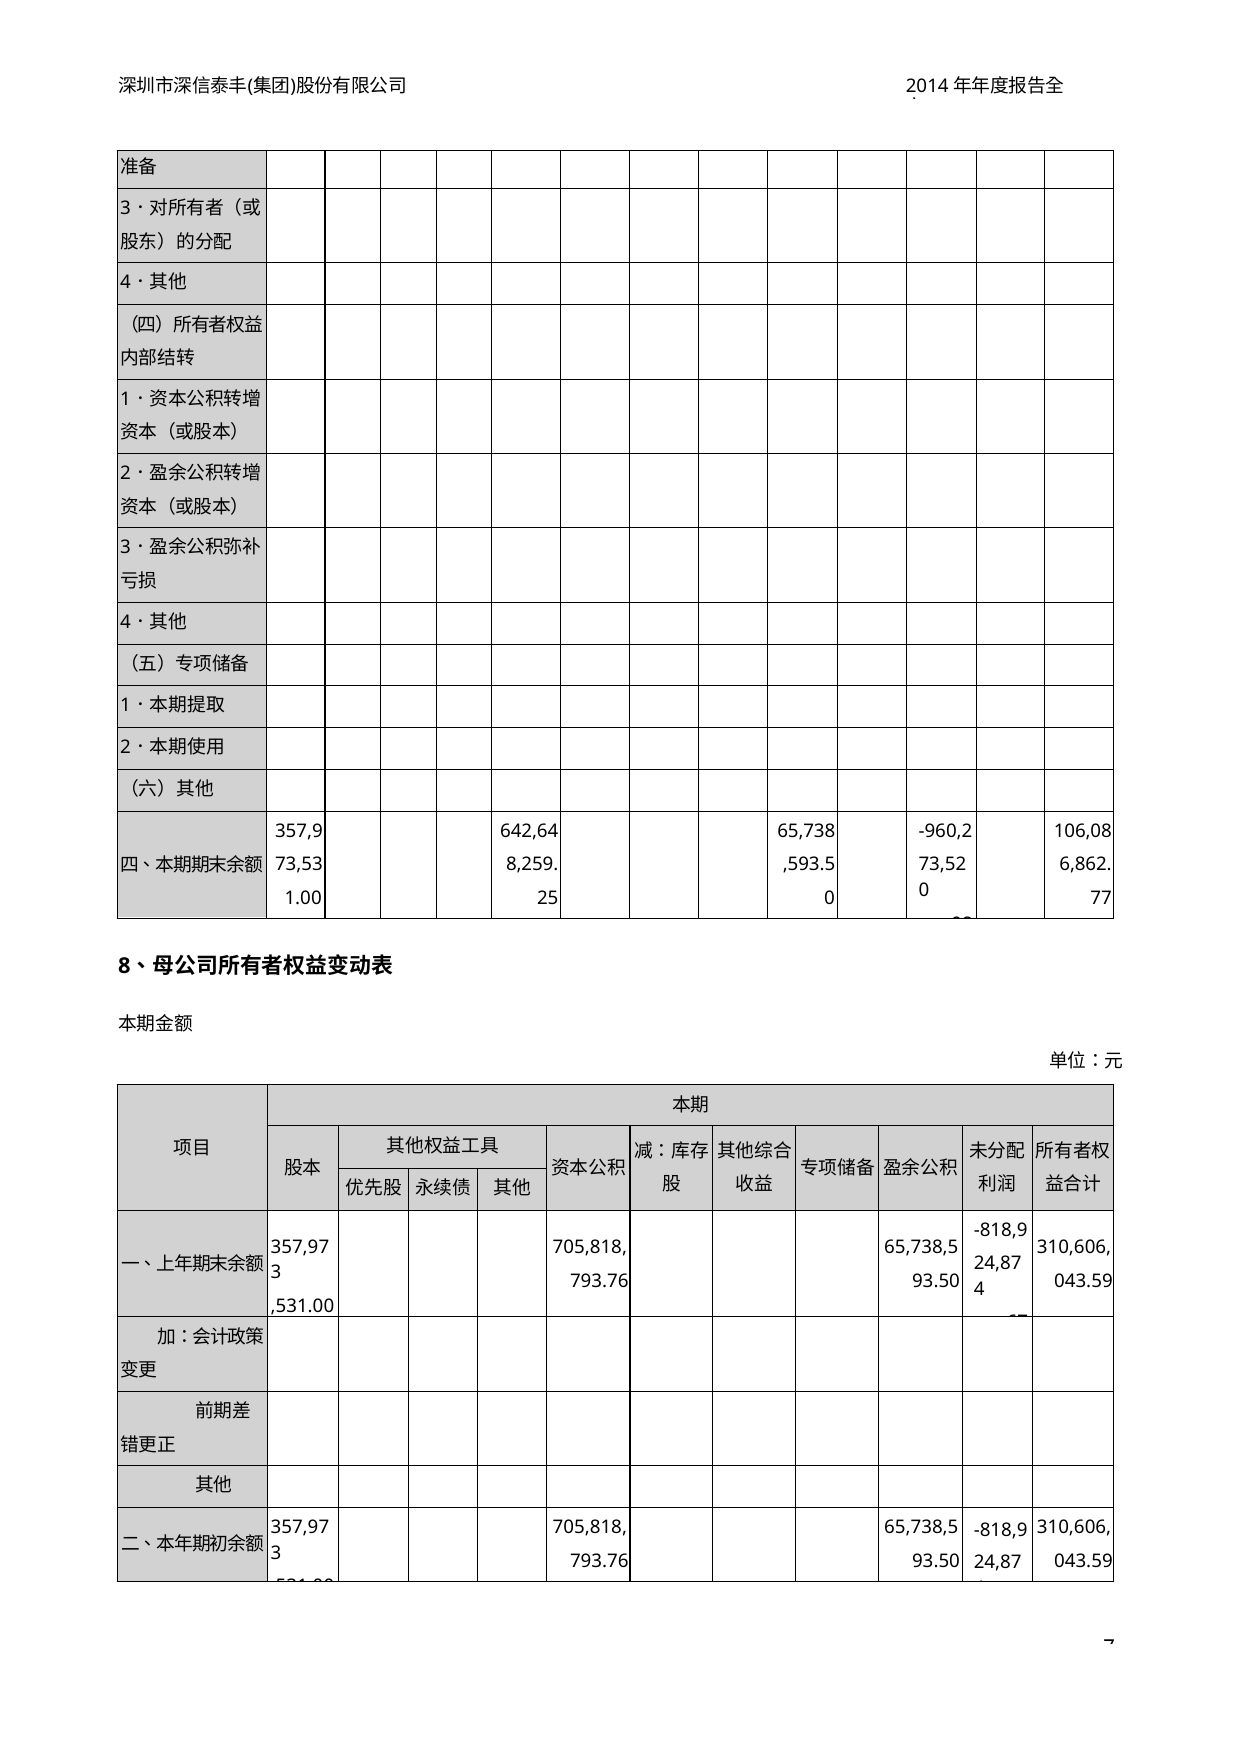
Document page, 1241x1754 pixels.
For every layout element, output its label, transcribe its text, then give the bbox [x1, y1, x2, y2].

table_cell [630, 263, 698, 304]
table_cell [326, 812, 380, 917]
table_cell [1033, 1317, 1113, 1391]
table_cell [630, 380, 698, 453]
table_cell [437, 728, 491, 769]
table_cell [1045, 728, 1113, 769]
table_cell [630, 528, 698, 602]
subtitle 8、母公司所有者权益变动表 [118, 946, 1134, 981]
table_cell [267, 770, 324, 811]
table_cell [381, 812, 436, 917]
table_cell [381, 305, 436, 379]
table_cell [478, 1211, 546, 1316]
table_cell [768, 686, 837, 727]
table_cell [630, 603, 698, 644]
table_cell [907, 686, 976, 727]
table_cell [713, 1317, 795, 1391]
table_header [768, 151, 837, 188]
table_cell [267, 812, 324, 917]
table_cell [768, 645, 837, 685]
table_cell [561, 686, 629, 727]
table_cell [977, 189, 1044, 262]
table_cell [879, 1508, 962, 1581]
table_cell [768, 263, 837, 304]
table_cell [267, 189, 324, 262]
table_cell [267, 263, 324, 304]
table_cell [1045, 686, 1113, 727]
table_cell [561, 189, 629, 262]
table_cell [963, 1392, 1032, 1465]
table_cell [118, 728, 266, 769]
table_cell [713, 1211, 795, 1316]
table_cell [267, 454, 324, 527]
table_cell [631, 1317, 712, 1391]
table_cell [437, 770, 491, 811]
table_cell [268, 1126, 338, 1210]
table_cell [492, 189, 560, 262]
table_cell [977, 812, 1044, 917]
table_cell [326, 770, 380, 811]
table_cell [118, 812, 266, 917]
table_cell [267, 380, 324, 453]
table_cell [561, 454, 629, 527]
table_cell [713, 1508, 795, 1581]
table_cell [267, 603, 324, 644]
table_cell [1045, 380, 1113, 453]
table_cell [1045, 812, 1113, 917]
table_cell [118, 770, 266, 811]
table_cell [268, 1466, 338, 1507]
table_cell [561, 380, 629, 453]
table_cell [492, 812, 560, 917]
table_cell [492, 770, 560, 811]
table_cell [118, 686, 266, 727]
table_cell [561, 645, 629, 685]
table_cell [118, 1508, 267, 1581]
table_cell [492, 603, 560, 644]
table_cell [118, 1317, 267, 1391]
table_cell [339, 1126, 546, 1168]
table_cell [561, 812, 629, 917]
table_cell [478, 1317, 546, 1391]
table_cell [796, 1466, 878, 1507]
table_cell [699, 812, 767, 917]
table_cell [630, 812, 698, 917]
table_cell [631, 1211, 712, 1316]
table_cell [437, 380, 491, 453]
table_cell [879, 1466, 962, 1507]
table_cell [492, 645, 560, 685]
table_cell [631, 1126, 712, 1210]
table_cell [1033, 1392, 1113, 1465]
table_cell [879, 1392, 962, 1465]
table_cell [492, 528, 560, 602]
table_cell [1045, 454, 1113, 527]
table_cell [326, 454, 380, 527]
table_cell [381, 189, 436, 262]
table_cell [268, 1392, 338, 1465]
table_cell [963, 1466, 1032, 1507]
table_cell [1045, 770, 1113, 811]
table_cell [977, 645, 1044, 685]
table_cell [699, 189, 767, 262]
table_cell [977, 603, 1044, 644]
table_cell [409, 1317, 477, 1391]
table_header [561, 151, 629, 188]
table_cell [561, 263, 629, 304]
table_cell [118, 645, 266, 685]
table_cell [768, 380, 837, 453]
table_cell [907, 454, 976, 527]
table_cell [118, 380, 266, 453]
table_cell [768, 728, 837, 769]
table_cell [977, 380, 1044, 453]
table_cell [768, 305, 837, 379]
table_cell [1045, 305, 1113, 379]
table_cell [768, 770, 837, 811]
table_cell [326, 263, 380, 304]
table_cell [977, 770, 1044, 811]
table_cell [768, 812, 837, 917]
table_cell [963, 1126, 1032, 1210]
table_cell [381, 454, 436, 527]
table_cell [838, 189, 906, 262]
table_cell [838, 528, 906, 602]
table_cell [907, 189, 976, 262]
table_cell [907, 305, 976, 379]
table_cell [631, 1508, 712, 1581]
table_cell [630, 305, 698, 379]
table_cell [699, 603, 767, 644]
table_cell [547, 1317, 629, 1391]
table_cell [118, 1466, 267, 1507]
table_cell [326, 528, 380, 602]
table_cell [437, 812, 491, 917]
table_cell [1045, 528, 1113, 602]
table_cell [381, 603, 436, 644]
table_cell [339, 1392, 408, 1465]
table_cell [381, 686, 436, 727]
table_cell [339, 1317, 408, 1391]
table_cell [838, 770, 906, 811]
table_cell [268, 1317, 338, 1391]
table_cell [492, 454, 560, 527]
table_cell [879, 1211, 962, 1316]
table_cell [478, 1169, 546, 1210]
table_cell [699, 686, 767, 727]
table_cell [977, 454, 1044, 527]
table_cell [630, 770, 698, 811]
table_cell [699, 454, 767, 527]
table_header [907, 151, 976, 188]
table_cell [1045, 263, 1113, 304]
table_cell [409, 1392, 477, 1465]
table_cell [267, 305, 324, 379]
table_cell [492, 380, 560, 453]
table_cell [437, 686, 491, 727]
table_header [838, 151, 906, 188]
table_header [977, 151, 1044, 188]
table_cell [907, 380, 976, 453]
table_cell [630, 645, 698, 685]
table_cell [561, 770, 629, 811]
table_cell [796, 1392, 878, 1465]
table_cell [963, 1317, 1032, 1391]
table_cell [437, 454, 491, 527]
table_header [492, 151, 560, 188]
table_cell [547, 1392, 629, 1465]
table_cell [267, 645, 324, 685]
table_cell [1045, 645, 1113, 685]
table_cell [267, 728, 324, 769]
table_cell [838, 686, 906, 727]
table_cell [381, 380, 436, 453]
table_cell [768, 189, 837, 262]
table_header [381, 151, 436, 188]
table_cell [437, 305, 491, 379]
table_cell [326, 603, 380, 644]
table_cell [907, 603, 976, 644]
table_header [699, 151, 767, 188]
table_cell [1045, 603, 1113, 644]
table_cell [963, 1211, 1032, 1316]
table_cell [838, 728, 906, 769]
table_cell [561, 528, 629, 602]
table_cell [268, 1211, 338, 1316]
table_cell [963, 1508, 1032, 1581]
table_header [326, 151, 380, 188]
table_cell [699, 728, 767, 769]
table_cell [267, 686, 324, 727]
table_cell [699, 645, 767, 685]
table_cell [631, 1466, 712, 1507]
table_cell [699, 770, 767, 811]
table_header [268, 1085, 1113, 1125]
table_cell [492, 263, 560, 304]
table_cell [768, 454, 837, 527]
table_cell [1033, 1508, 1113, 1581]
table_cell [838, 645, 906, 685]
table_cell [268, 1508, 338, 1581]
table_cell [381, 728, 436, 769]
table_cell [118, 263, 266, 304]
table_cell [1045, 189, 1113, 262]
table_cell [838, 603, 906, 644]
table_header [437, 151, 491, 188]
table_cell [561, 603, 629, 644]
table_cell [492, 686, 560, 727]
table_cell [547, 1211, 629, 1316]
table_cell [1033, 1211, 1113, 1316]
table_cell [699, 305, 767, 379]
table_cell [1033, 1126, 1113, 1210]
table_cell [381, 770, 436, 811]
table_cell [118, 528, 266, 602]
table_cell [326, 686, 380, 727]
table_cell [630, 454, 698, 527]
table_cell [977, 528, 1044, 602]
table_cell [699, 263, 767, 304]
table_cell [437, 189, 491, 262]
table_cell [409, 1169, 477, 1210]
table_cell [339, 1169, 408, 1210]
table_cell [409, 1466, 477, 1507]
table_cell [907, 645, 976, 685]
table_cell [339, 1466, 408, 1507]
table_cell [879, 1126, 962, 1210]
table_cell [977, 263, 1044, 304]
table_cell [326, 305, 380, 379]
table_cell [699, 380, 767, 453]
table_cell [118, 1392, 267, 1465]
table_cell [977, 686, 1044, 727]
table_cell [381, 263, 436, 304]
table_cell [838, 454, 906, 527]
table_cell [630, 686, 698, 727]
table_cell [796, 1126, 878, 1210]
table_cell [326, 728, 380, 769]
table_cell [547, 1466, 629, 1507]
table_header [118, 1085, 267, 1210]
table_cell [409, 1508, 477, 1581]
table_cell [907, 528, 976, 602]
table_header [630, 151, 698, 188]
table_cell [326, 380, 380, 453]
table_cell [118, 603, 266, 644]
text 本期金额 [118, 1010, 1134, 1036]
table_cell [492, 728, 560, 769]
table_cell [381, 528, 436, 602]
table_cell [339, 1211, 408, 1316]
text 单位：元 [102, 1048, 1123, 1073]
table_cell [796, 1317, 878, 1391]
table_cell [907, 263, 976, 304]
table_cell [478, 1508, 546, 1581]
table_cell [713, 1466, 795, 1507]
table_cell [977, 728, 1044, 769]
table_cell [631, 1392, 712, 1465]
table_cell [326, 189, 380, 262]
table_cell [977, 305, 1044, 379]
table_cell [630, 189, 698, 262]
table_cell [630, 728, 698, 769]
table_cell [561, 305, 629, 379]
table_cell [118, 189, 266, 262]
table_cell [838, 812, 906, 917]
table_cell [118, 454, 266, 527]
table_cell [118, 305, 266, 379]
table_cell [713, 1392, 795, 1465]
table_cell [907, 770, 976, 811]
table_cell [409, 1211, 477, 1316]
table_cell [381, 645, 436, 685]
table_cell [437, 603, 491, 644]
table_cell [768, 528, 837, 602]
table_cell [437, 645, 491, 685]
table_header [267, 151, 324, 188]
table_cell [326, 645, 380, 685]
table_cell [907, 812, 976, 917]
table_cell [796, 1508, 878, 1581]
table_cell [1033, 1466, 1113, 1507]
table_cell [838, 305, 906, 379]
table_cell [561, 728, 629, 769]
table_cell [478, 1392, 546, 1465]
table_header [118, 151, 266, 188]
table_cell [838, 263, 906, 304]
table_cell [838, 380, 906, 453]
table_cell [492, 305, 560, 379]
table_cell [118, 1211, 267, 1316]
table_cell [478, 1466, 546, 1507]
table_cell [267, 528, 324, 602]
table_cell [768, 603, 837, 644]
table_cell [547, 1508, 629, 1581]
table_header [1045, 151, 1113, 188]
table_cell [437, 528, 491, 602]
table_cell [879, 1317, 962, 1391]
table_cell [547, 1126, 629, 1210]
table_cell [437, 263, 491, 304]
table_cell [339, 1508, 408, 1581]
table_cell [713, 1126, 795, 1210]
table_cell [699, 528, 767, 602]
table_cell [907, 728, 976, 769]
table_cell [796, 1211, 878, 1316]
